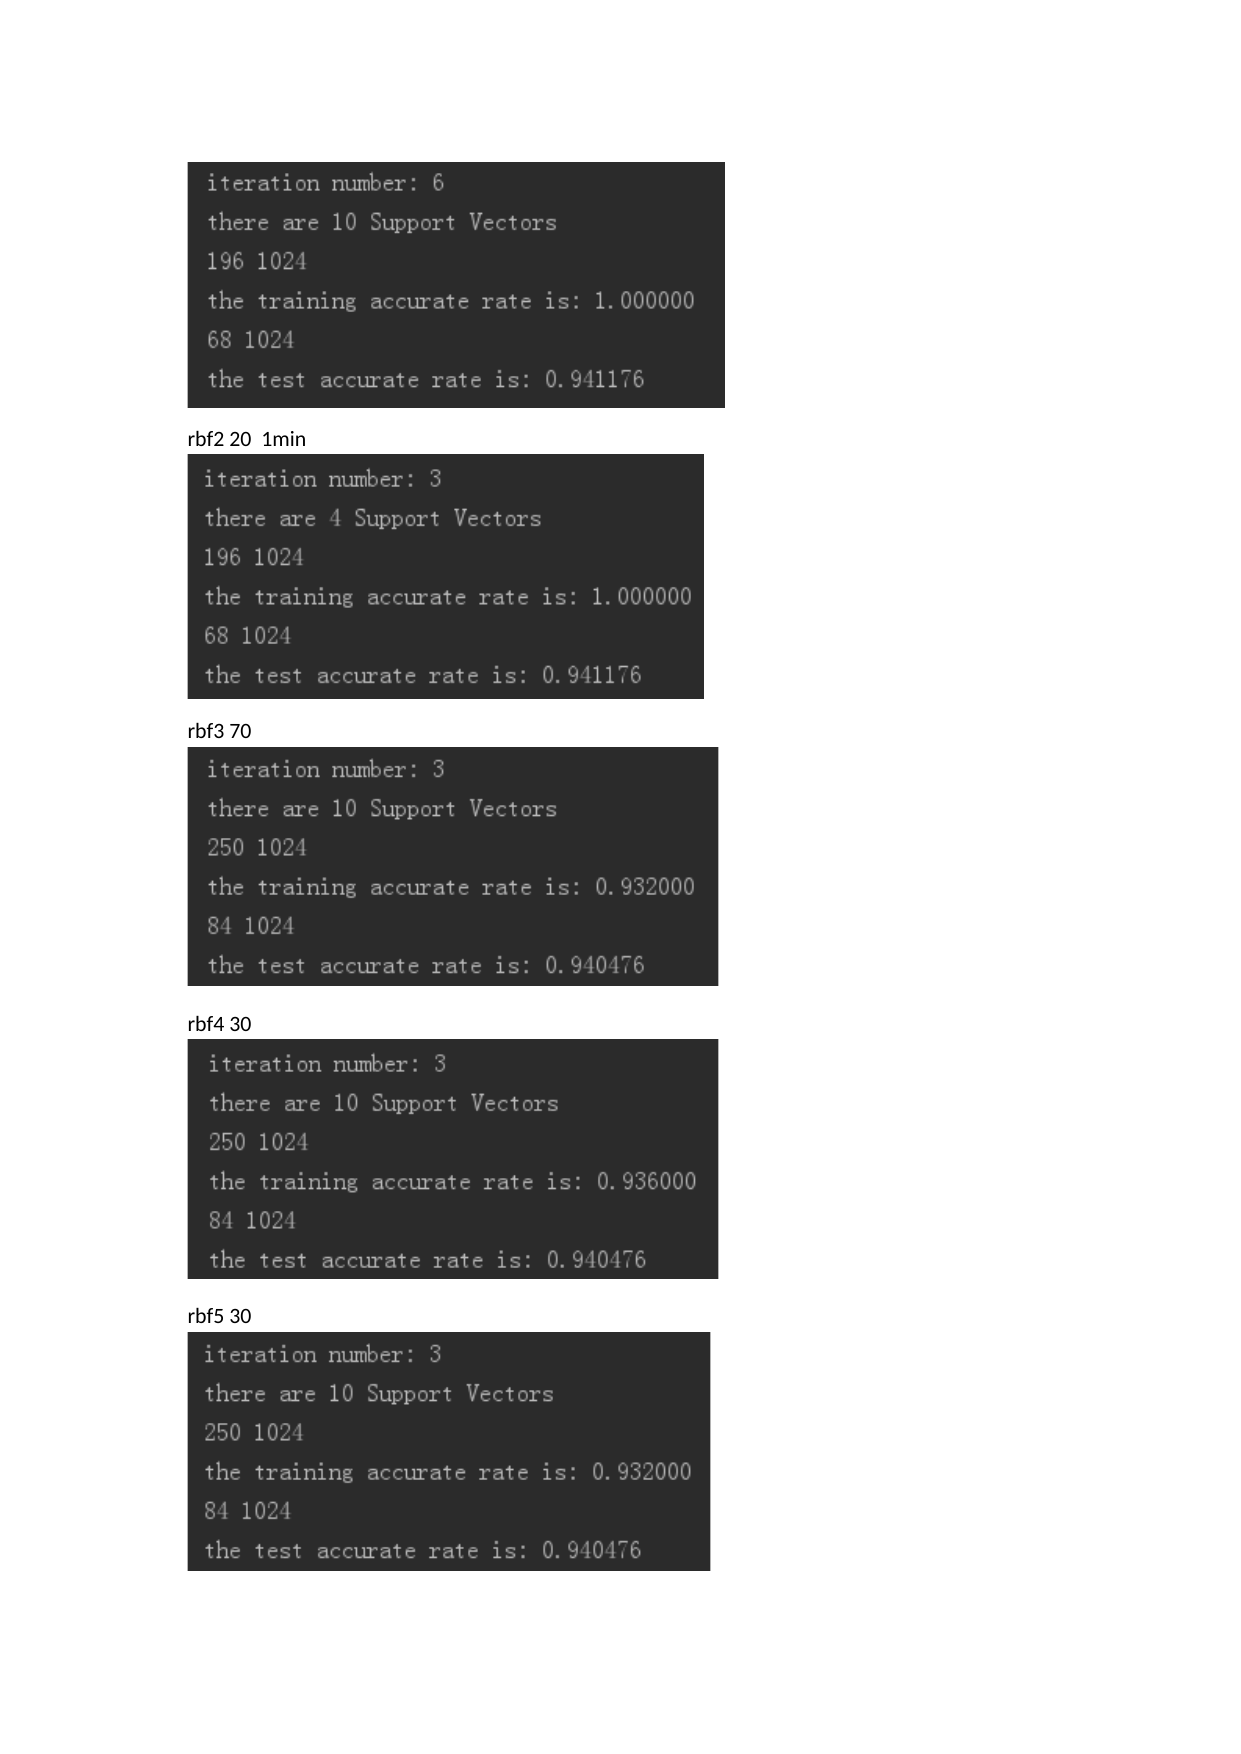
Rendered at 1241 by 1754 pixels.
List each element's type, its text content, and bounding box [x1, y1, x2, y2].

text rbf5 30 [187, 1299, 1053, 1332]
picture [187, 747, 719, 986]
picture [187, 162, 725, 408]
picture [187, 1039, 719, 1279]
picture [187, 454, 704, 699]
text rbf2 20 1min [187, 422, 1053, 454]
text rbf3 70 [187, 714, 1053, 747]
text rbf4 30 [187, 1007, 1053, 1039]
picture [187, 1332, 711, 1571]
